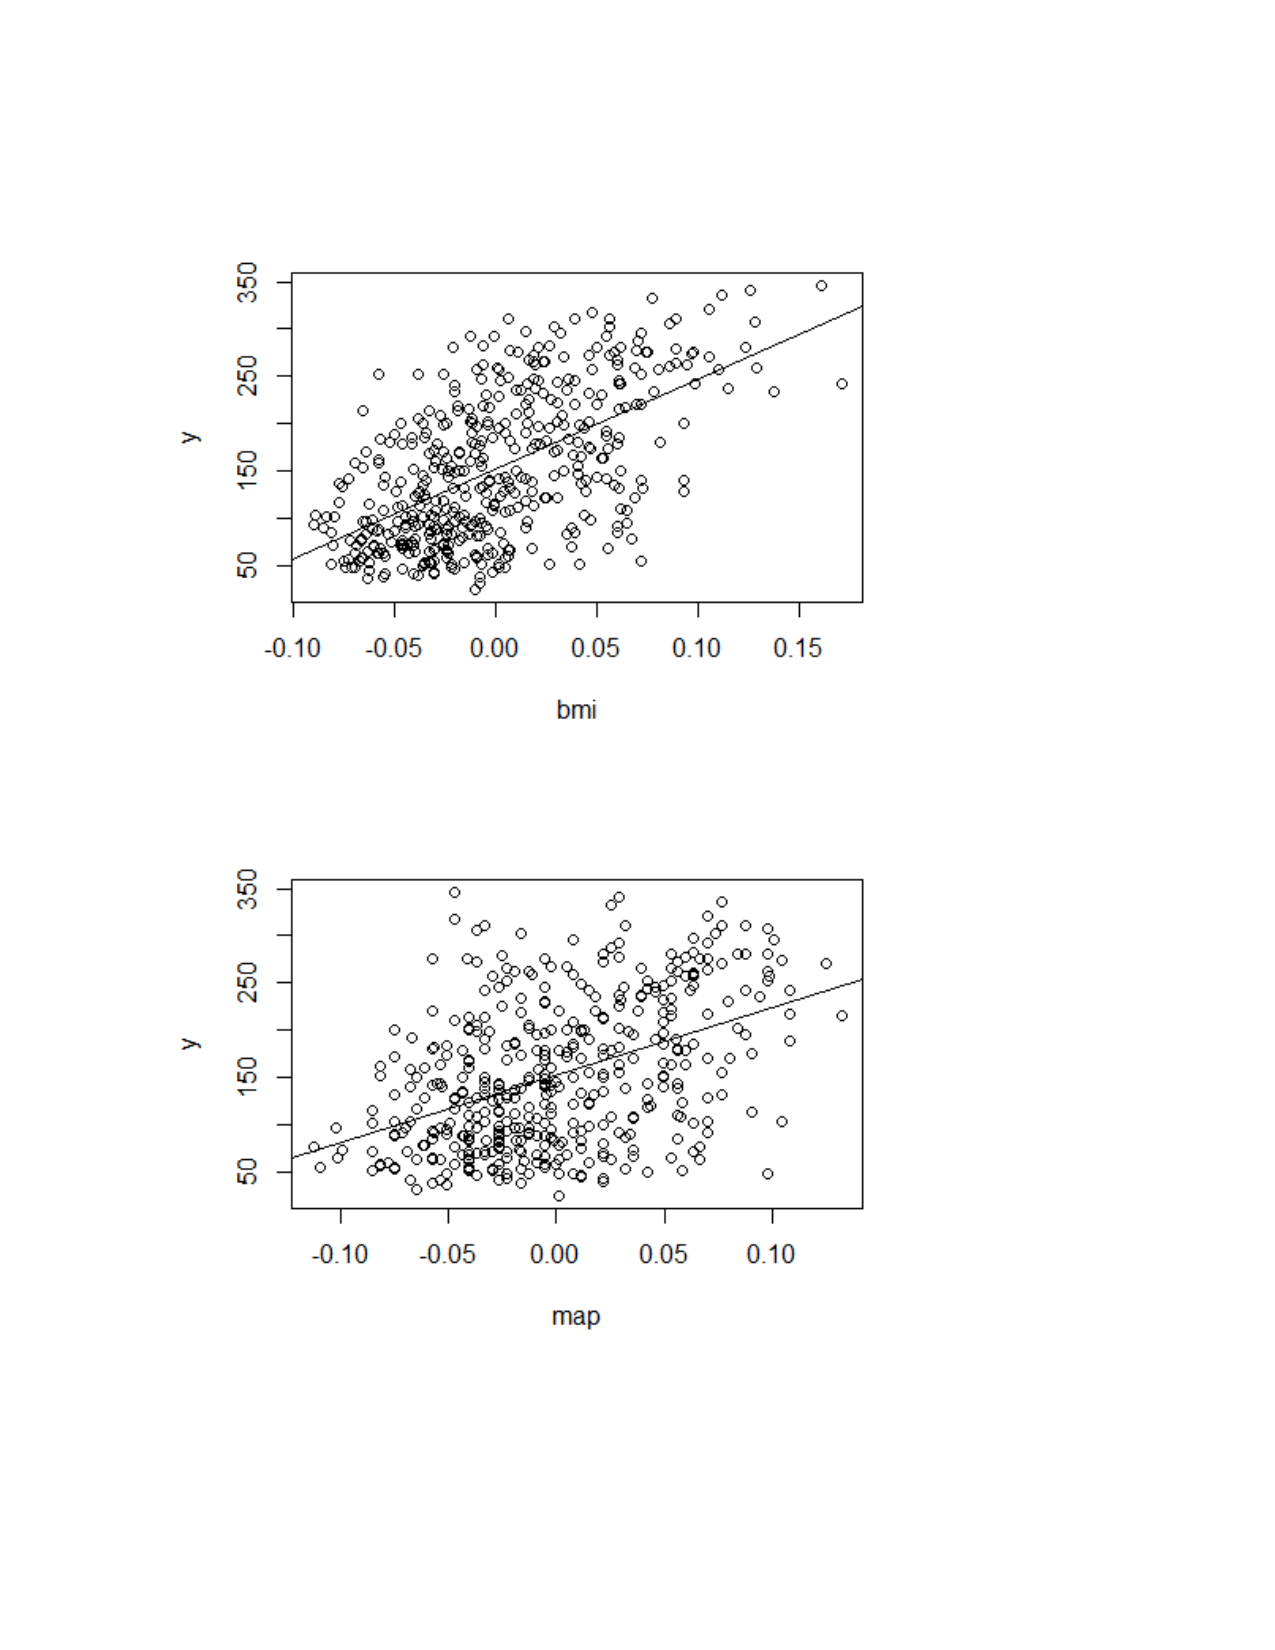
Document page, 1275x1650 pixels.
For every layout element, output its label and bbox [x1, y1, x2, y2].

picture [168, 150, 927, 1363]
